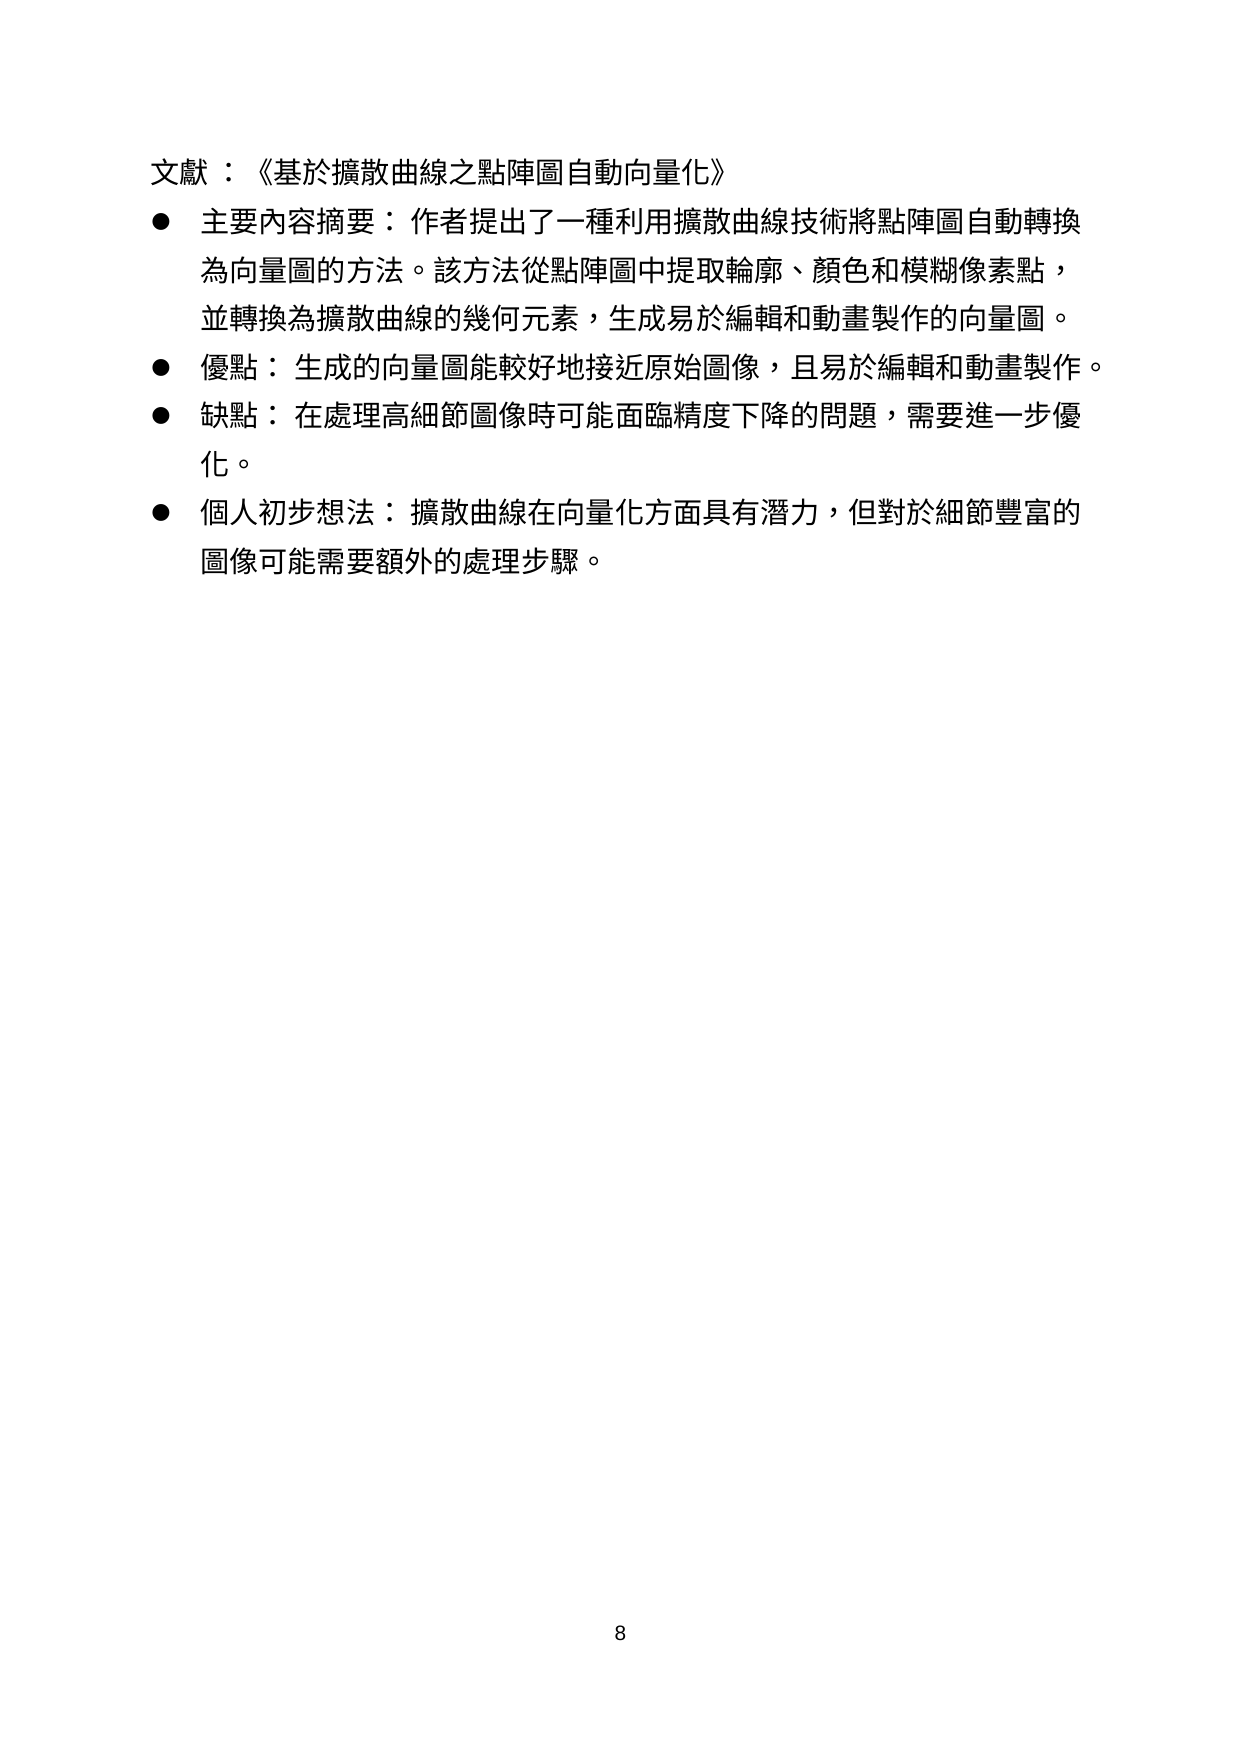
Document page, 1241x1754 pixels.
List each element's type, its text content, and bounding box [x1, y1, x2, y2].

text 文獻 ：《基於擴散曲線之點陣圖自動向量化》 [150, 150, 1090, 192]
list 個人初步想法： 擴散曲線在向量化方面具有潛力，但對於細節豐富的圖像可能需要額外的處理步驟。 [150, 490, 1090, 581]
list 缺點： 在處理高細節圖像時可能面臨精度下降的問題，需要進一步優化。 [150, 393, 1090, 483]
list 主要內容摘要： 作者提出了一種利用擴散曲線技術將點陣圖自動轉換為向量圖的方法。該方法從點陣圖中提取輪廓、顏色和模糊像素點，並轉換為擴散曲線的幾何元素，生成易於編輯和動畫製作的向量圖。 [150, 198, 1090, 338]
list 優點： 生成的向量圖能較好地接近原始圖像，且易於編輯和動畫製作。 [150, 344, 1090, 386]
